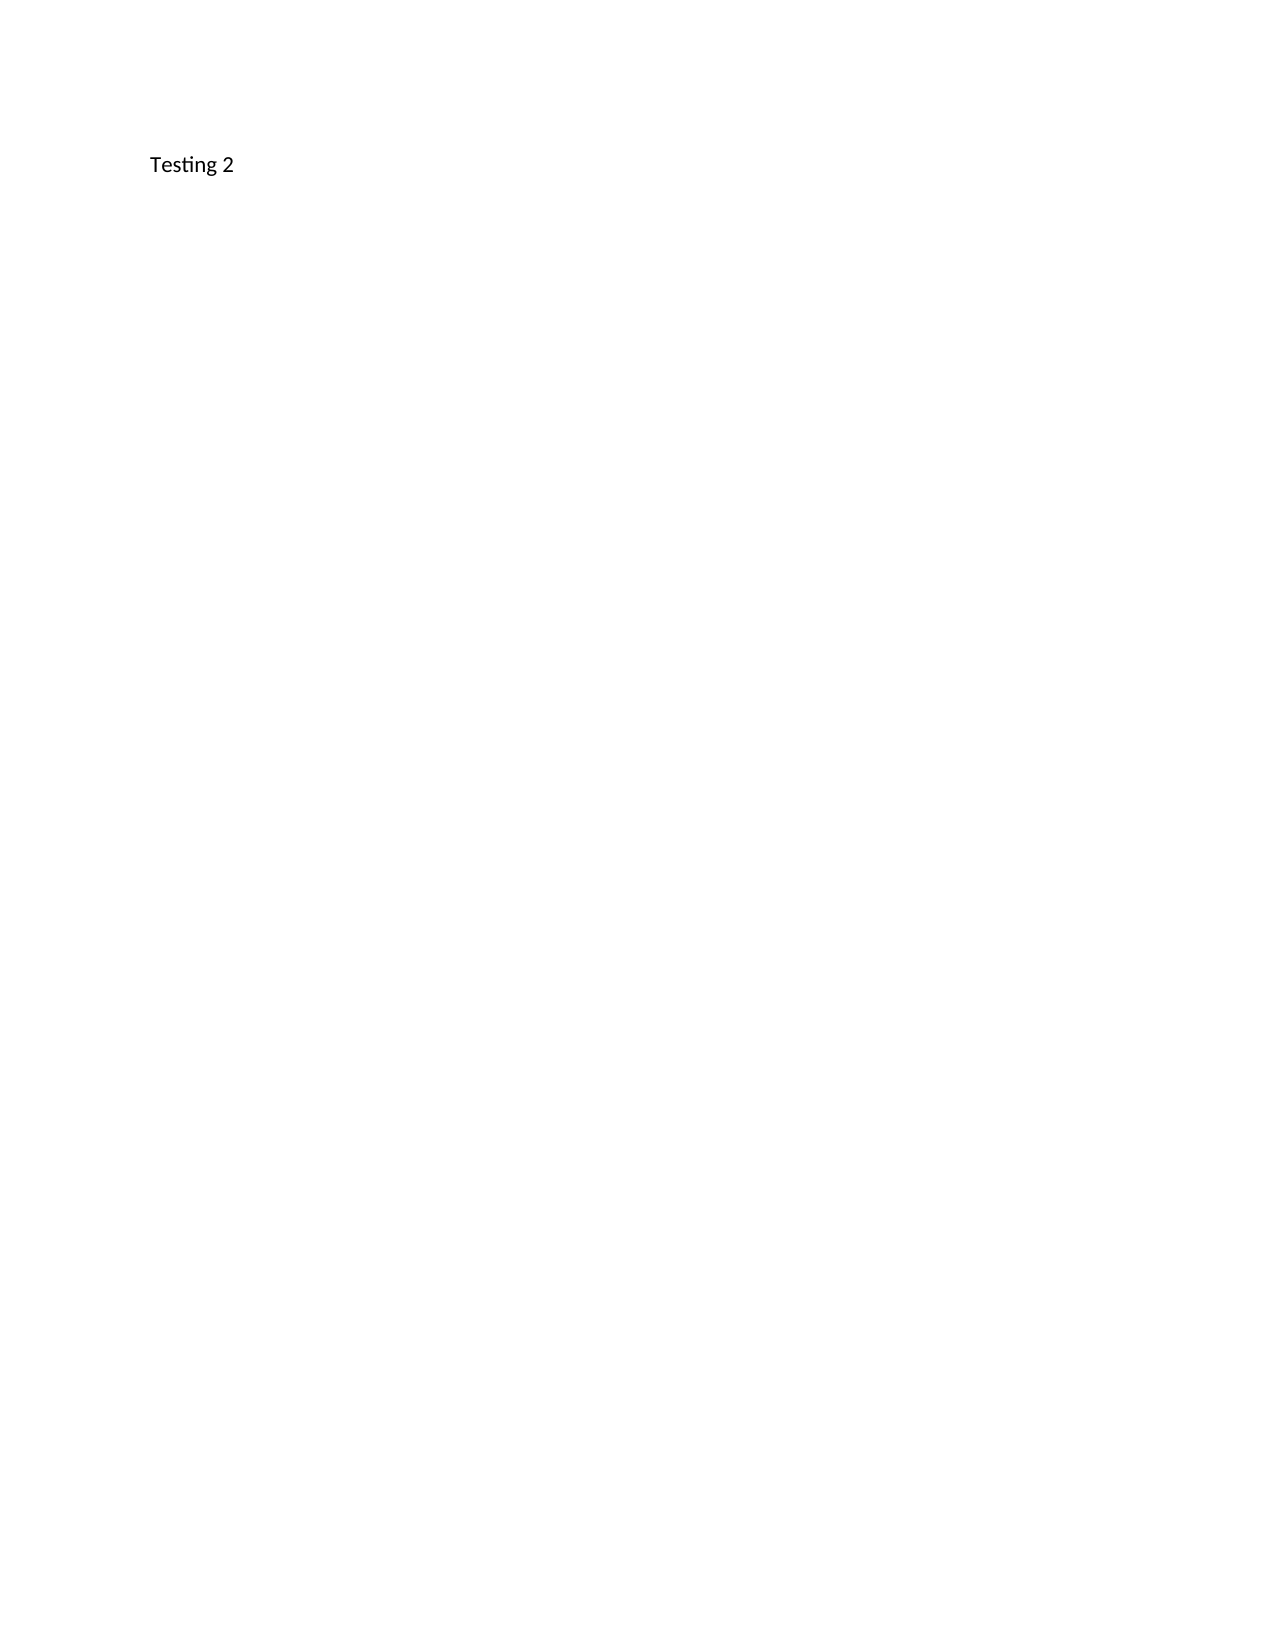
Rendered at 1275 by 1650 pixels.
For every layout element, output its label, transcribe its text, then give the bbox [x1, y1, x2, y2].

text Testing 2 [150, 150, 1125, 178]
